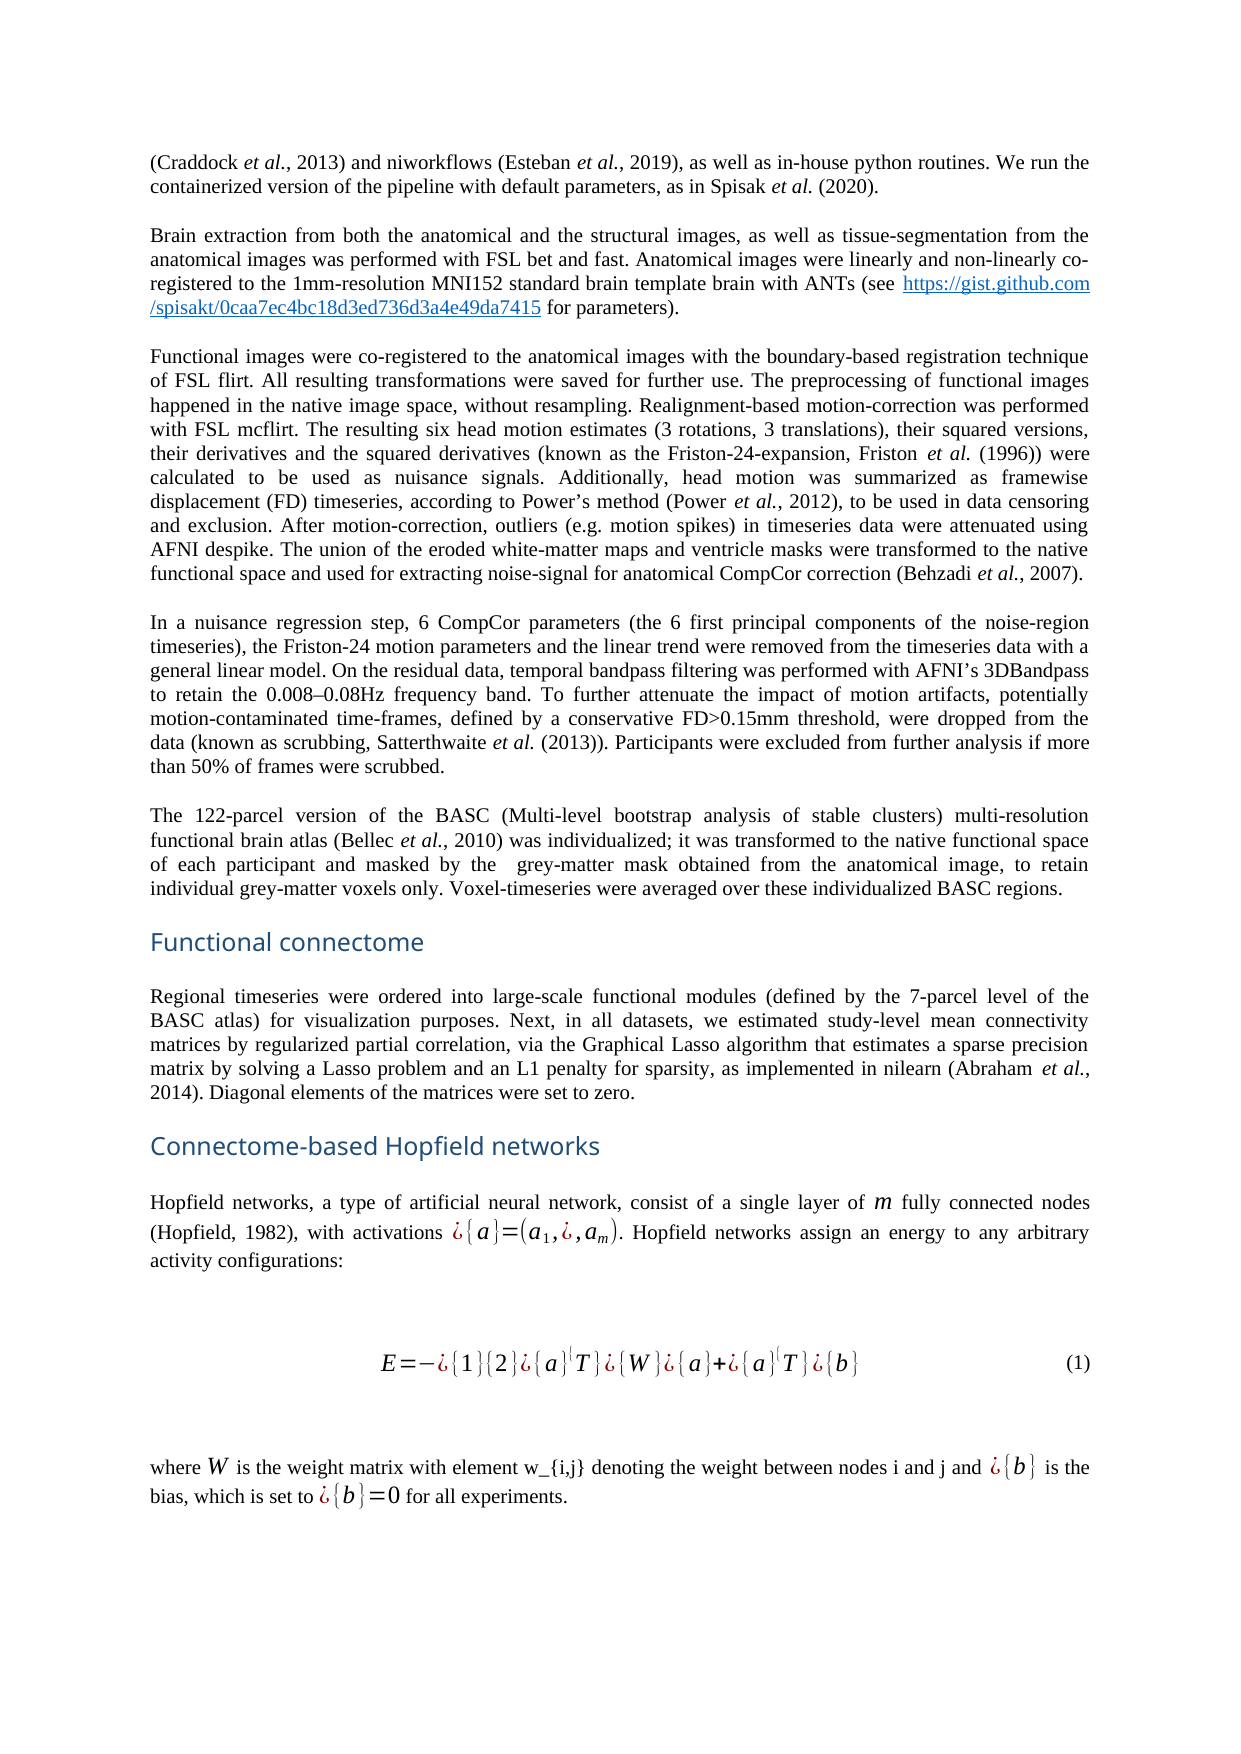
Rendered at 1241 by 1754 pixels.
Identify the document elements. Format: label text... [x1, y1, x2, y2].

text The 122-parcel version of the BASC (Multi-level bootstrap analysis of stable clusters) multi-resolution functional brain atlas (Bellec et al., 2010) was individualized; it was transformed to the native functional space of each participant and masked by the grey-matter mask obtained from the anatomical image, to retain individual grey-matter voxels only. Voxel-timeseries were averaged over these individualized BASC regions. [150, 803, 1090, 900]
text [150, 150, 1090, 198]
text Functional images were co-registered to the anatomical images with the boundary-based registration technique of FSL flirt. All resulting transformations were saved for further use. The preprocessing of functional images happened in the native image space, without resampling. Realignment-based motion-correction was performed with FSL mcflirt. The resulting six head motion estimates (3 rotations, 3 translations), their squared versions, their derivatives and the squared derivatives (known as the Friston-24-expansion, Friston et al. (1996)) were calculated to be used as nuisance signals. Additionally, head motion was summarized as framewise displacement (FD) timeseries, according to Power’s method (Power et al., 2012), to be used in data censoring and exclusion. After motion-correction, outliers (e.g. motion spikes) in timeseries data were attenuated using AFNI despike. The union of the eroded white-matter maps and ventricle masks were transformed to the native functional space and used for extracting noise-signal for anatomical CompCor correction (Behzadi et al., 2007). [150, 344, 1090, 585]
text Brain extraction from both the anatomical and the structural images, as well as tissue-segmentation from the anatomical images was performed with FSL bet and fast. Anatomical images were linearly and non-linearly co-registered to the 1mm-resolution MNI152 standard brain template brain with ANTs (see https://​​gist​​.github​​.com​​/spisakt​​/0caa7ec4bc18d3ed736d3a4e49da7415 for parameters). [150, 223, 1090, 319]
text (1) [150, 1346, 1090, 1378]
text In a nuisance regression step, 6 CompCor parameters (the 6 first principal components of the noise-region timeseries), the Friston-24 motion parameters and the linear trend were removed from the timeseries data with a general linear model. On the residual data, temporal bandpass filtering was performed with AFNI’s 3DBandpass to retain the 0.008–0.08Hz frequency band. To further attenuate the impact of motion artifacts, potentially motion-contaminated time-frames, defined by a conservative FD>0.15mm threshold, were dropped from the data (known as scrubbing, Satterthwaite et al. (2013)). Participants were excluded from further analysis if more than 50% of frames were scrubbed. [150, 610, 1090, 778]
text Regional timeseries were ordered into large-scale functional modules (defined by the 7-parcel level of the BASC atlas) for visualization purposes. Next, in all datasets, we estimated study-level mean connectivity matrices by regularized partial correlation, via the Graphical Lasso algorithm that estimates a sparse precision matrix by solving a Lasso problem and an L1 penalty for sparsity, as implemented in nilearn (Abraham et al., 2014). Diagonal elements of the matrices were set to zero. [150, 984, 1090, 1104]
text Hopfield networks, a type of artificial neural network, consist of a single layer of fully connected nodes (Hopfield, 1982), with activations . Hopfield networks assign an energy to any arbitrary activity configurations: [150, 1188, 1090, 1272]
subtitle Functional connectome [150, 925, 1090, 959]
subtitle Connectome-based Hopfield networks [150, 1129, 1090, 1163]
text where is the weight matrix with element w_{i,j} denoting the weight between nodes i and j and is the bias, which is set to for all experiments. [150, 1452, 1090, 1510]
